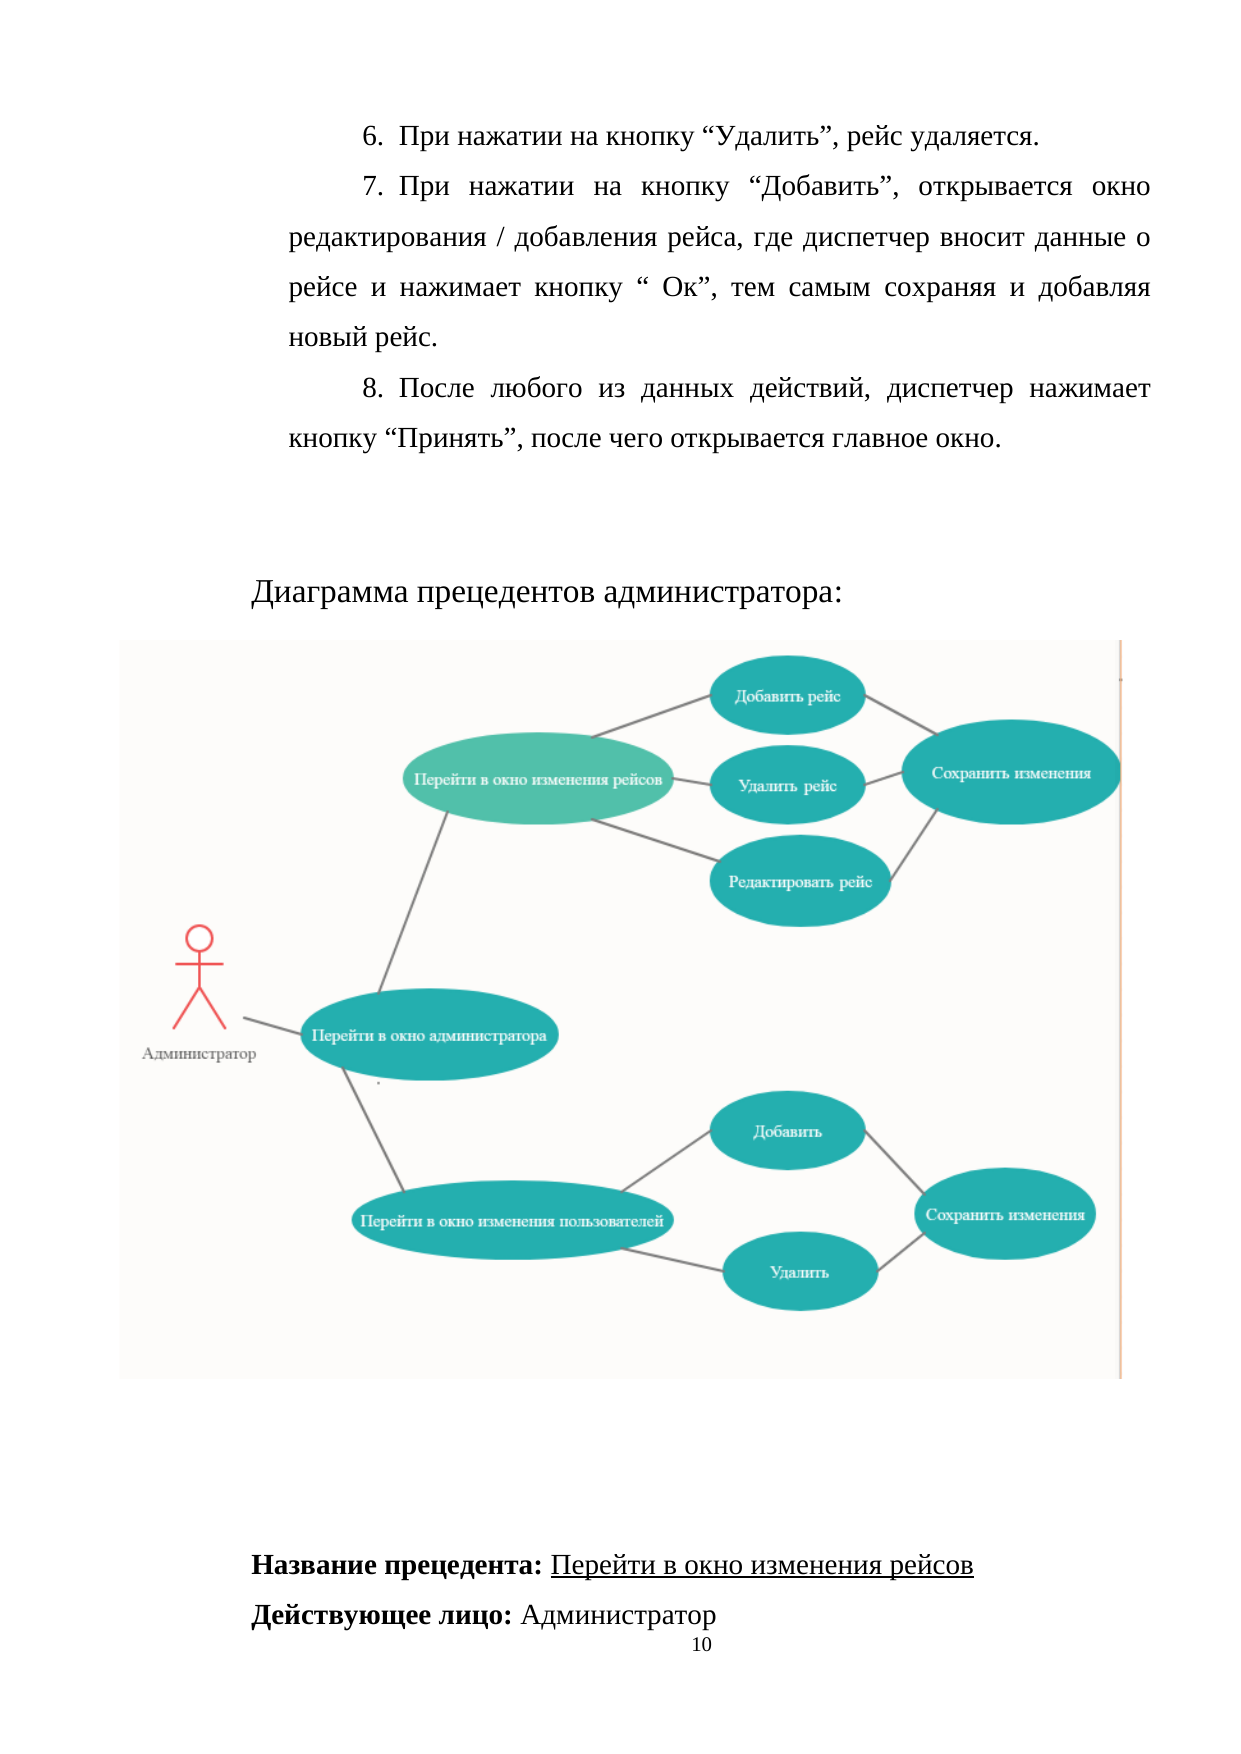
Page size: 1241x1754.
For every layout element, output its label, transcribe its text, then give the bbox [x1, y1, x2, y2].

list При нажатии на кнопку “Удалить”, рейс удаляется. [288, 118, 1152, 152]
text Название прецедента: Перейти в окно изменения рейсов [177, 1547, 1152, 1580]
text Действующее лицо: Администратор [177, 1597, 1152, 1631]
list При нажатии на кнопку “Добавить”, открывается окно редактирования / добавления рейса, где диспетчер вносит данные о рейсе и нажимает кнопку “ Ок”, тем самым сохраняя и добавляя новый рейс. [288, 168, 1152, 353]
list После любого из данных действий, диспетчер нажимает кнопку “Принять”, после чего открывается главное окно. [288, 370, 1152, 453]
picture [119, 640, 1123, 1379]
text Диаграмма прецедентов администратора: [177, 571, 1152, 609]
